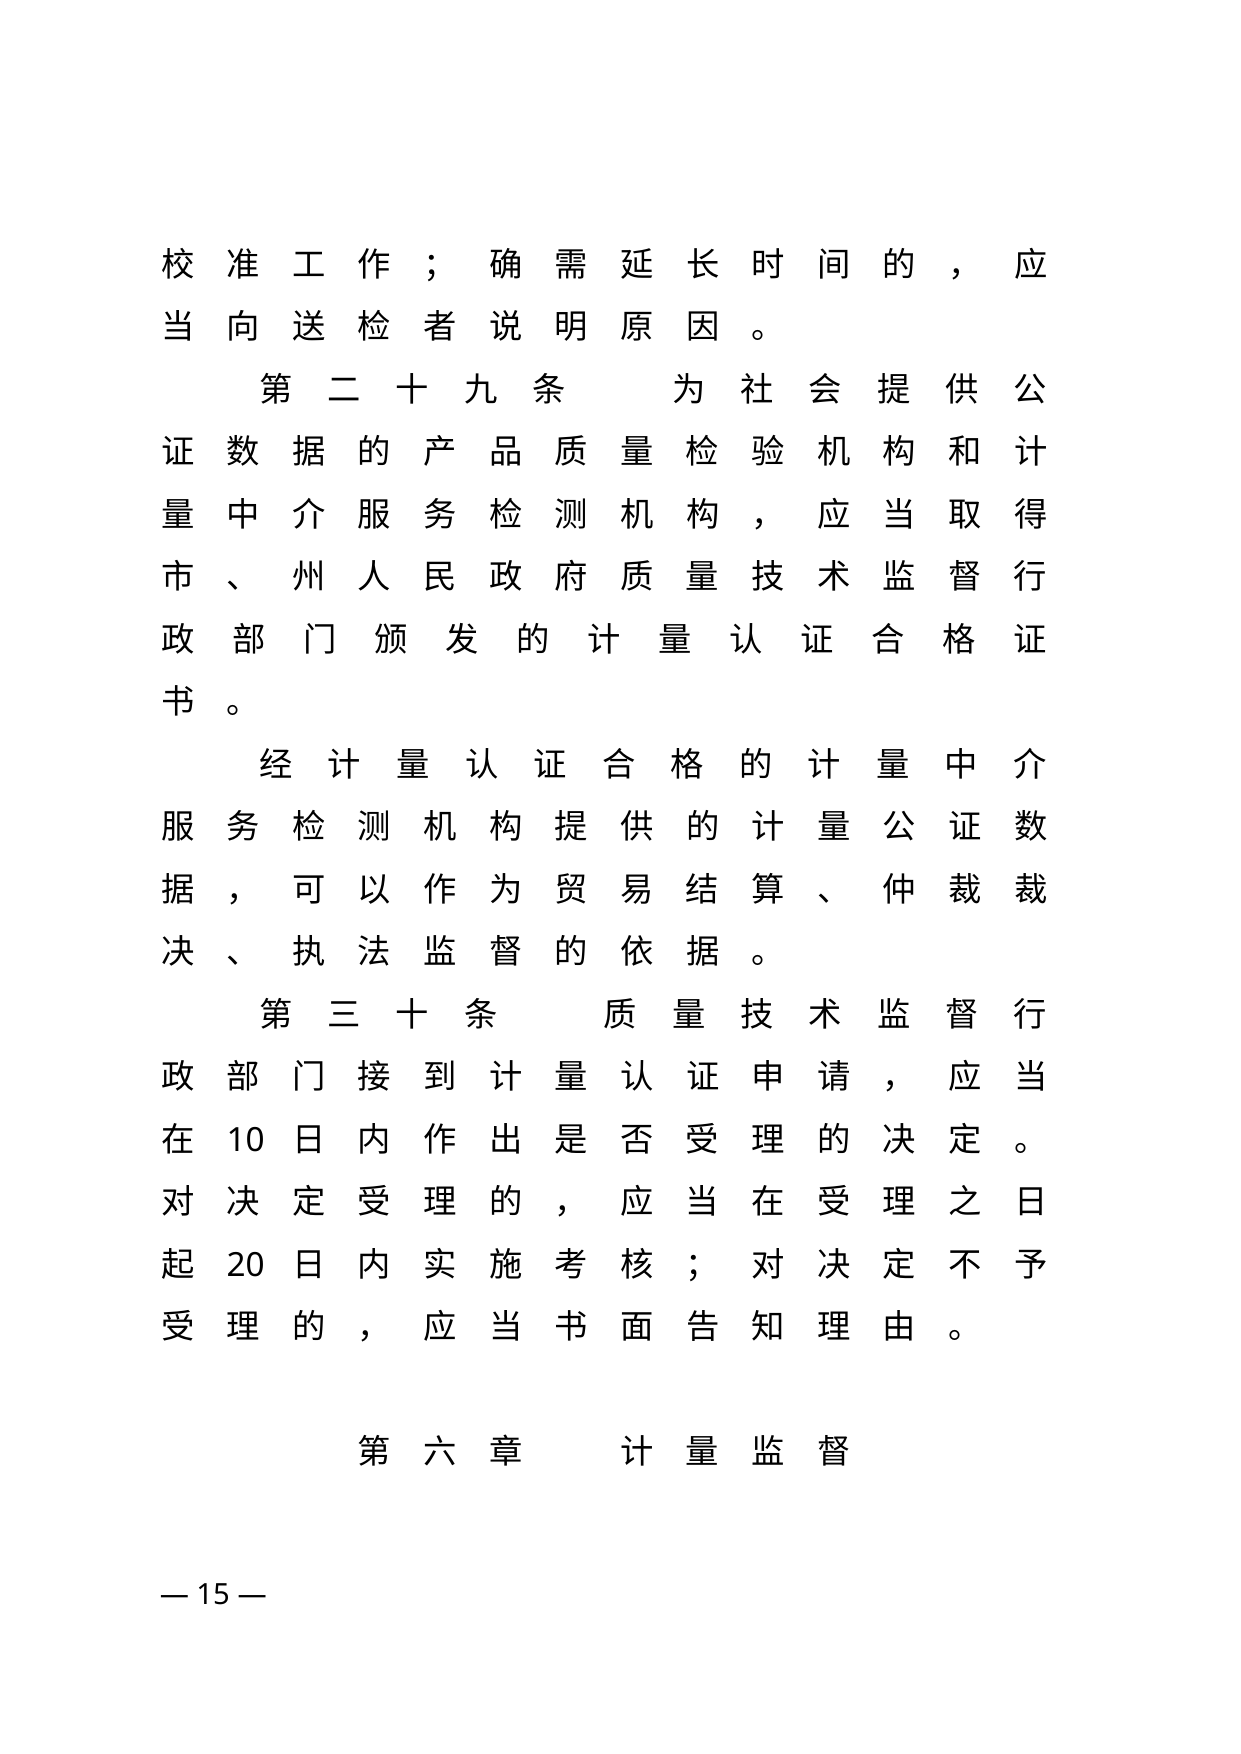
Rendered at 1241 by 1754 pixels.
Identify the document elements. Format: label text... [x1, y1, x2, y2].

text 第六章 计量监督 [161, 1418, 1079, 1481]
text 第二十九条 为社会提供公证数据的产品质量检验机构和计量中介服务检测机构，应当取得市、州人民政府质量技术监督行政部门颁发的计量认证合格证书。 [161, 356, 1079, 731]
text 第三十条 质量技术监督行政部门接到计量认证申请，应当在10日内作出是否受理的决定。对决定受理的，应当在受理之日起20日内实施考核；对决定不予受理的，应当书面告知理由。 [161, 981, 1079, 1356]
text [161, 231, 1079, 356]
text 经计量认证合格的计量中介服务检测机构提供的计量公证数据，可以作为贸易结算、仲裁裁决、执法监督的依据。 [161, 731, 1079, 981]
